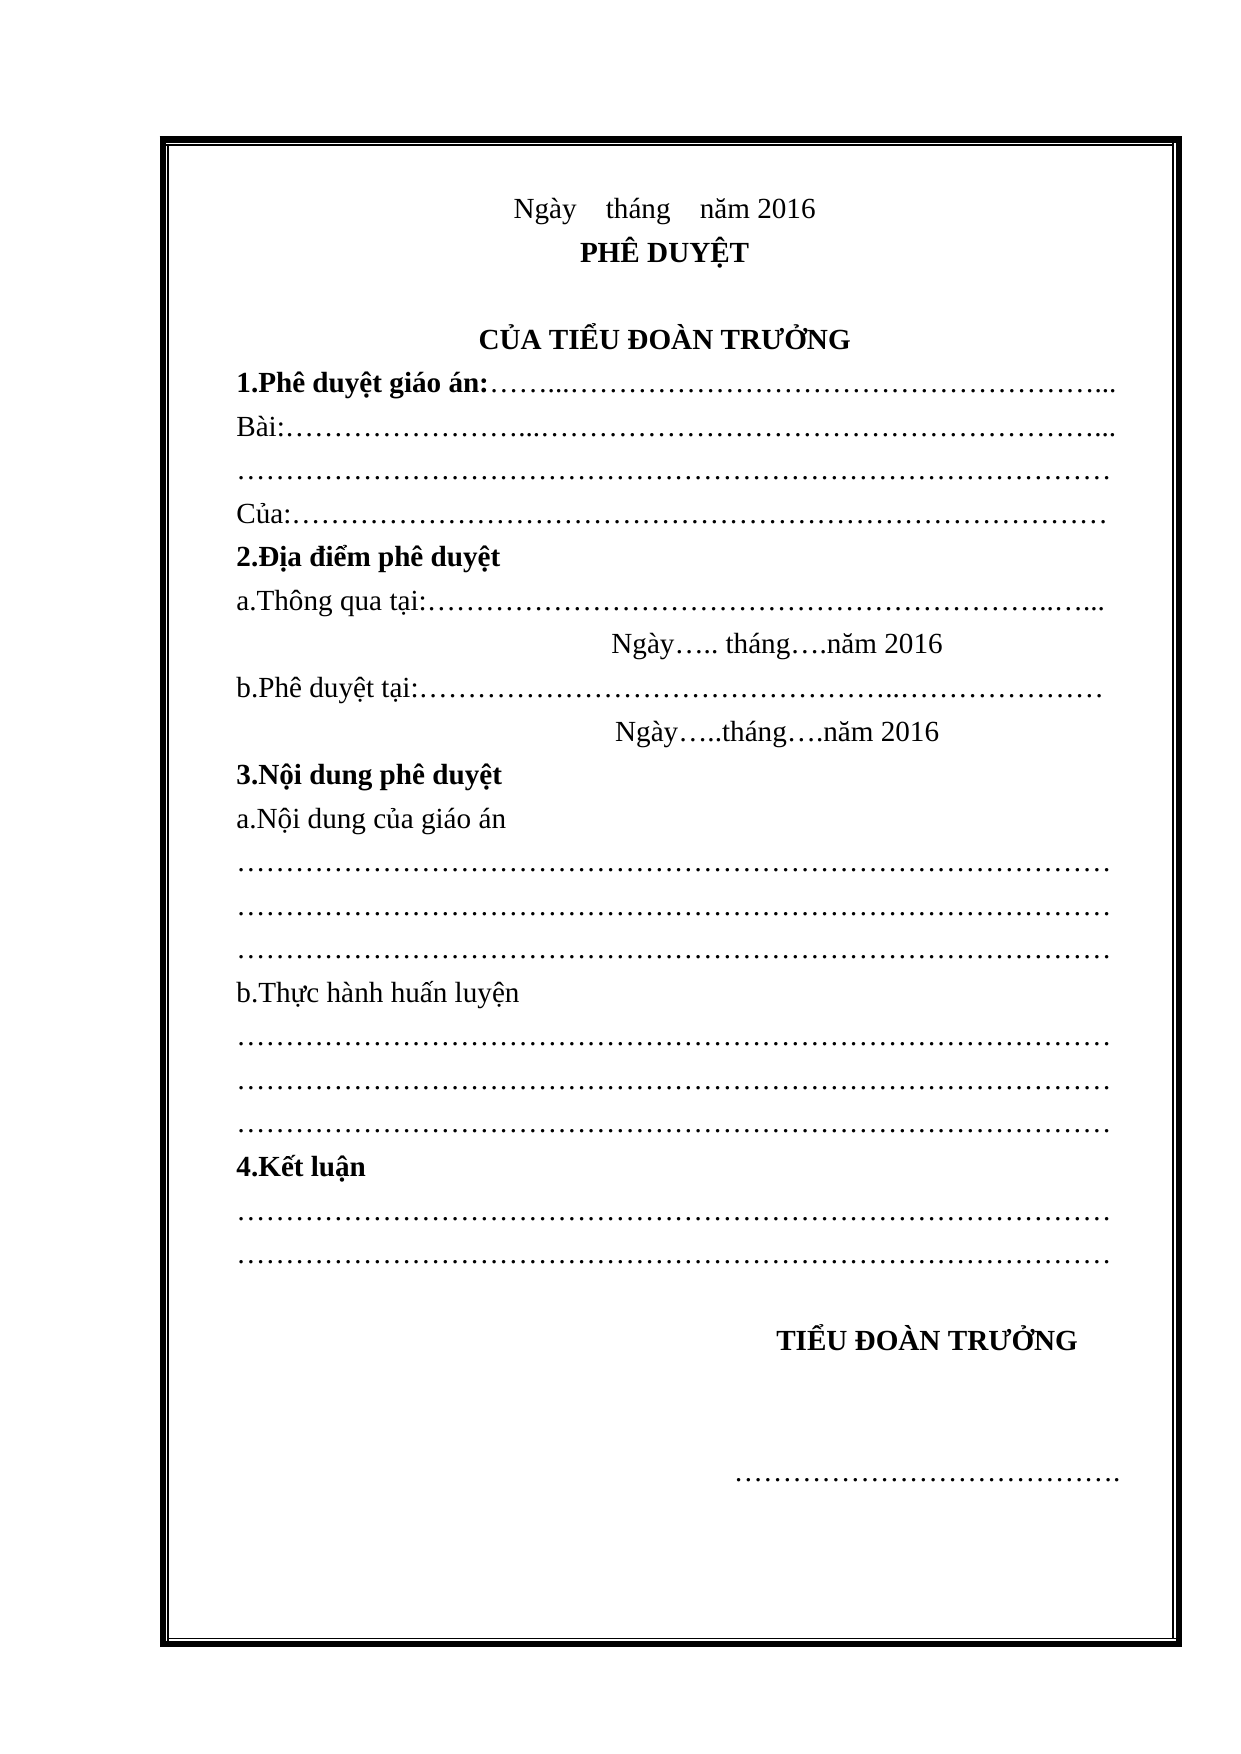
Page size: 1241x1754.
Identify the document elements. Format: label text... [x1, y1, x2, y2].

text ……………………………………………………………………………… [177, 844, 1152, 878]
text ……………………………………………………………………………… [177, 931, 1152, 965]
text Bài:……………………...…………………………………………………... [177, 409, 1152, 442]
text ……………………………………………………………………………… [177, 1106, 1152, 1139]
text 3.Nội dung phê duyệt [177, 757, 1152, 791]
text ……………………………………………………………………………… [177, 888, 1152, 921]
text 4.Kết luận [177, 1149, 1152, 1183]
text a.Thông qua tại:………………………………………………………..…... [177, 583, 1152, 617]
text PHÊ DUYỆT [177, 235, 1152, 268]
text 2.Địa điểm phê duyệt [177, 539, 1152, 573]
text …………………………………. [627, 1454, 1152, 1487]
text Ngày….. tháng….năm 2016 [327, 627, 1152, 660]
text ……………………………………………………………………………… [177, 1018, 1152, 1052]
text TIỂU ĐOÀN TRƯỞNG [627, 1323, 1152, 1357]
text ……………………………………………………………………………… [177, 1062, 1152, 1096]
text b.Phê duyệt tại:…………………………………………..………………… [177, 670, 1152, 704]
text Của:………………………………………………………………………… [177, 496, 1152, 529]
text 1.Phê duyệt giáo án:……...………………………………………………... [177, 365, 1152, 399]
text ……………………………………………………………………………… [177, 1193, 1152, 1226]
text a.Nội dung của giáo án [177, 801, 1152, 834]
text b.Thực hành huấn luyện [177, 975, 1152, 1008]
text ……………………………………………………………………………… [177, 452, 1152, 486]
text Ngày tháng năm 2016 [177, 191, 1152, 225]
text CỦA TIỂU ĐOÀN TRƯỞNG [177, 322, 1152, 355]
text Ngày…..tháng….năm 2016 [327, 714, 1152, 747]
text ……………………………………………………………………………… [177, 1236, 1152, 1270]
